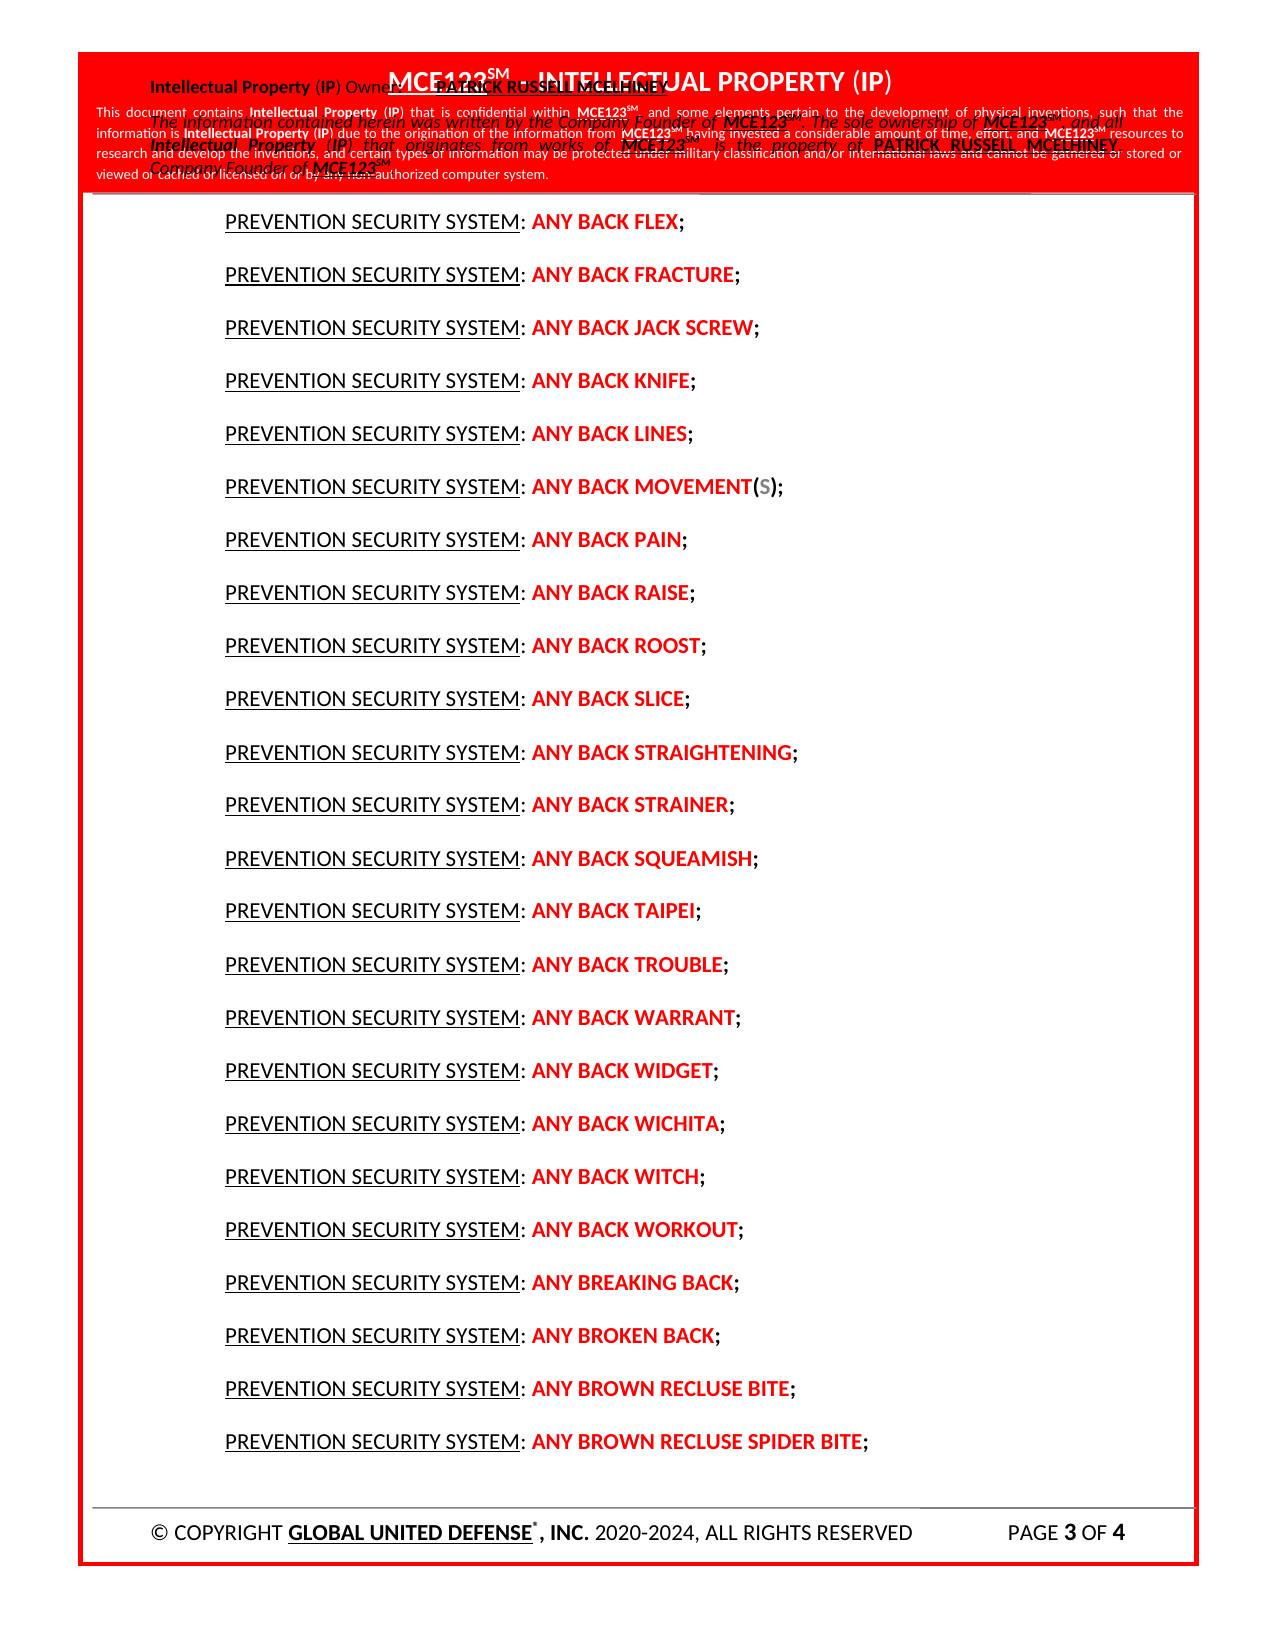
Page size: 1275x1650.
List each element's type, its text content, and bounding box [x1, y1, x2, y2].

text PREVENTION SECURITY SYSTEM: ANY BACK SQUEAMISH; [225, 844, 1125, 872]
text PREVENTION SECURITY SYSTEM: ANY BACK WARRANT; [225, 1003, 1125, 1031]
text PREVENTION SECURITY SYSTEM: ANY BACK PAIN; [225, 526, 1125, 553]
text PREVENTION SECURITY SYSTEM: ANY BROKEN BACK; [225, 1321, 1125, 1349]
text PREVENTION SECURITY SYSTEM: ANY BACK WORKOUT; [225, 1215, 1125, 1243]
text PREVENTION SECURITY SYSTEM: ANY BACK WICHITA; [225, 1109, 1125, 1137]
text PREVENTION SECURITY SYSTEM: ANY BACK FLEX; [225, 207, 1125, 235]
text PREVENTION SECURITY SYSTEM: ANY BREAKING BACK; [225, 1268, 1125, 1296]
text PREVENTION SECURITY SYSTEM: ANY BROWN RECLUSE BITE; [225, 1374, 1125, 1402]
text PREVENTION SECURITY SYSTEM: ANY BACK ROOST; [225, 632, 1125, 659]
text PREVENTION SECURITY SYSTEM: ANY BACK SLICE; [225, 684, 1125, 713]
text PREVENTION SECURITY SYSTEM: ANY BACK TROUBLE; [225, 950, 1125, 978]
text PREVENTION SECURITY SYSTEM: ANY BACK KNIFE; [225, 366, 1125, 394]
text PREVENTION SECURITY SYSTEM: ANY BACK MOVEMENT(S); [225, 472, 1125, 501]
text PREVENTION SECURITY SYSTEM: ANY BACK WIDGET; [225, 1056, 1125, 1084]
text PREVENTION SECURITY SYSTEM: ANY BACK WITCH; [225, 1162, 1125, 1190]
text PREVENTION SECURITY SYSTEM: ANY BACK RAISE; [225, 578, 1125, 607]
text PREVENTION SECURITY SYSTEM: ANY BACK JACK SCREW; [225, 313, 1125, 341]
text PREVENTION SECURITY SYSTEM: ANY BROWN RECLUSE SPIDER BITE; [225, 1427, 1125, 1455]
text PREVENTION SECURITY SYSTEM: ANY BACK STRAINER; [225, 791, 1125, 819]
text PREVENTION SECURITY SYSTEM: ANY BACK STRAIGHTENING; [225, 738, 1125, 766]
text PREVENTION SECURITY SYSTEM: ANY BACK LINES; [225, 419, 1125, 447]
text PREVENTION SECURITY SYSTEM: ANY BACK FRACTURE; [225, 260, 1125, 288]
text PREVENTION SECURITY SYSTEM: ANY BACK TAIPEI; [225, 897, 1125, 925]
